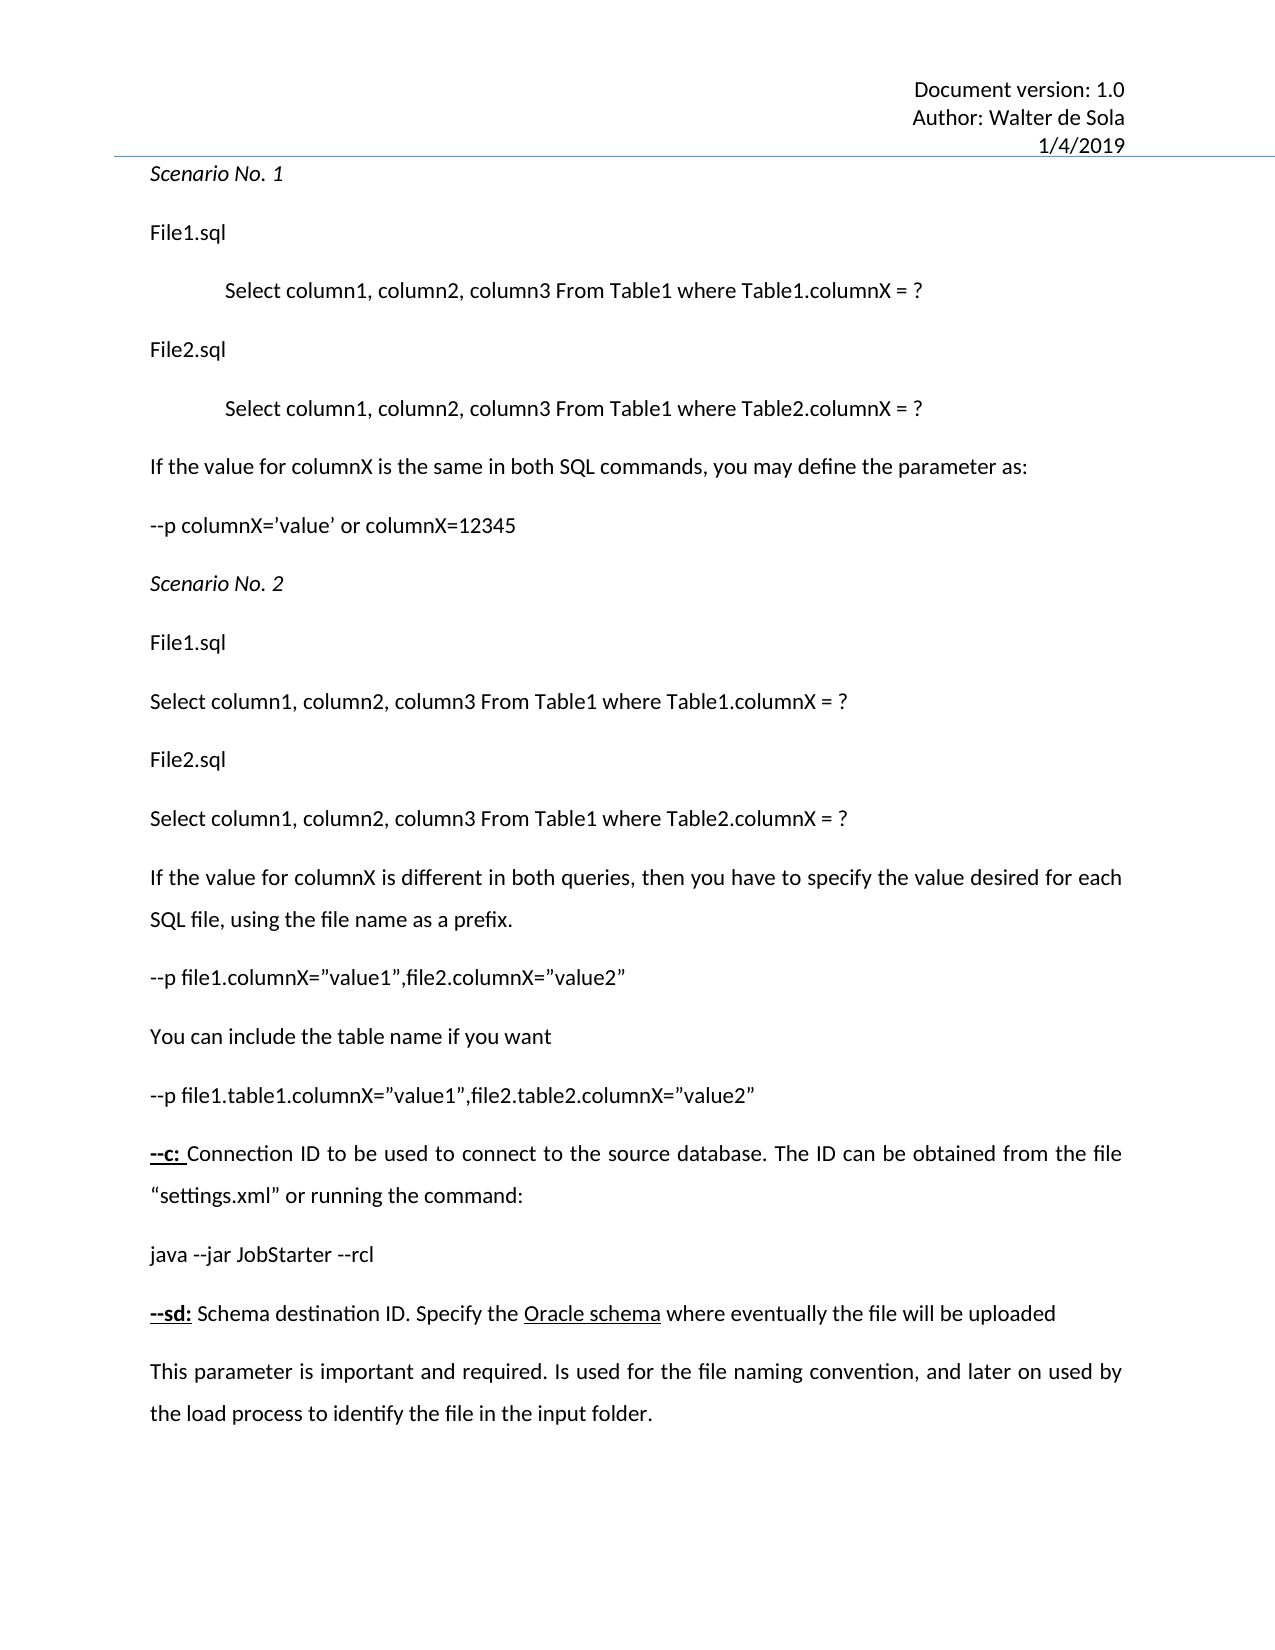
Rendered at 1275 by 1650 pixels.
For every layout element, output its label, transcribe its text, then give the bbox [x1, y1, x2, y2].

text If the value for columnX is the same in both SQL commands, you may define the parameter as: [150, 452, 1125, 480]
text File1.sql [150, 218, 1125, 246]
text --p file1.table1.columnX=”value1”,file2.table2.columnX=”value2” [150, 1081, 1125, 1109]
text You can include the table name if you want [150, 1022, 1125, 1050]
text --sd: Schema destination ID. Specify the Oracle schema where eventually the file will be uploaded [150, 1299, 1125, 1327]
text --c: Connection ID to be used to connect to the source database. The ID can be obtained from the file “settings.xml” or running the command: [150, 1139, 1125, 1209]
text Scenario No. 1 [150, 159, 1125, 187]
text File2.sql [150, 335, 1125, 363]
text File1.sql [150, 628, 1125, 656]
text If the value for columnX is different in both queries, then you have to specify the value desired for each SQL file, using the file name as a prefix. [150, 863, 1125, 933]
text Select column1, column2, column3 From Table1 where Table2.columnX = ? [150, 804, 1125, 832]
text Select column1, column2, column3 From Table1 where Table2.columnX = ? [225, 394, 1125, 422]
text Select column1, column2, column3 From Table1 where Table1.columnX = ? [150, 687, 1125, 715]
text File2.sql [150, 746, 1125, 773]
text This parameter is important and required. Is used for the file naming convention, and later on used by the load process to identify the file in the input folder. [150, 1357, 1125, 1427]
text Scenario No. 2 [150, 569, 1125, 598]
text --p file1.columnX=”value1”,file2.columnX=”value2” [150, 963, 1125, 991]
text --p columnX=’value’ or columnX=12345 [150, 511, 1125, 539]
text java --jar JobStarter --rcl [150, 1240, 1125, 1268]
text Select column1, column2, column3 From Table1 where Table1.columnX = ? [225, 276, 1125, 304]
